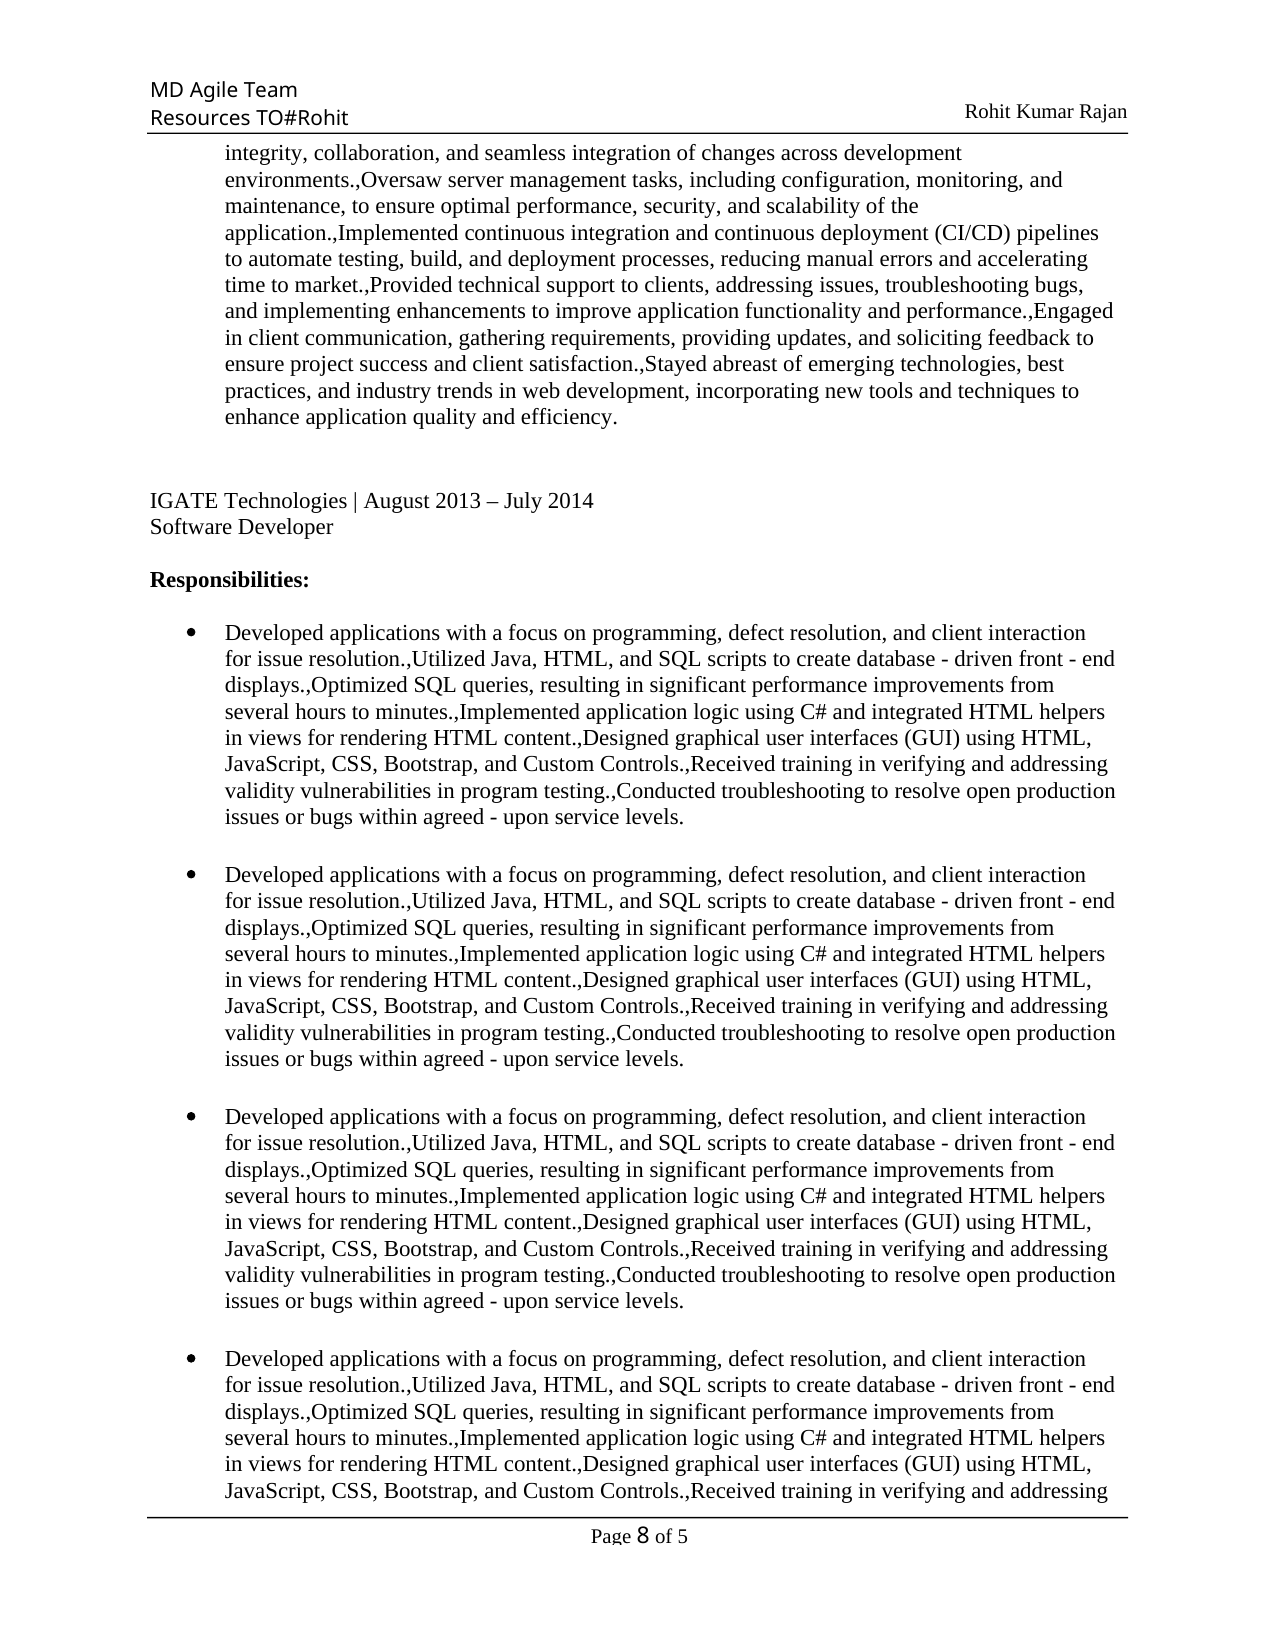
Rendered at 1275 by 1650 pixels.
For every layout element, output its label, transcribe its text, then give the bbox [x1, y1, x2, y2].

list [187, 139, 1118, 429]
text IGATE Technologies | August 2013 – July 2014 [149, 487, 1118, 513]
text Software Developer [149, 513, 1118, 540]
text Responsibilities: [149, 566, 1118, 592]
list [187, 1345, 1118, 1503]
